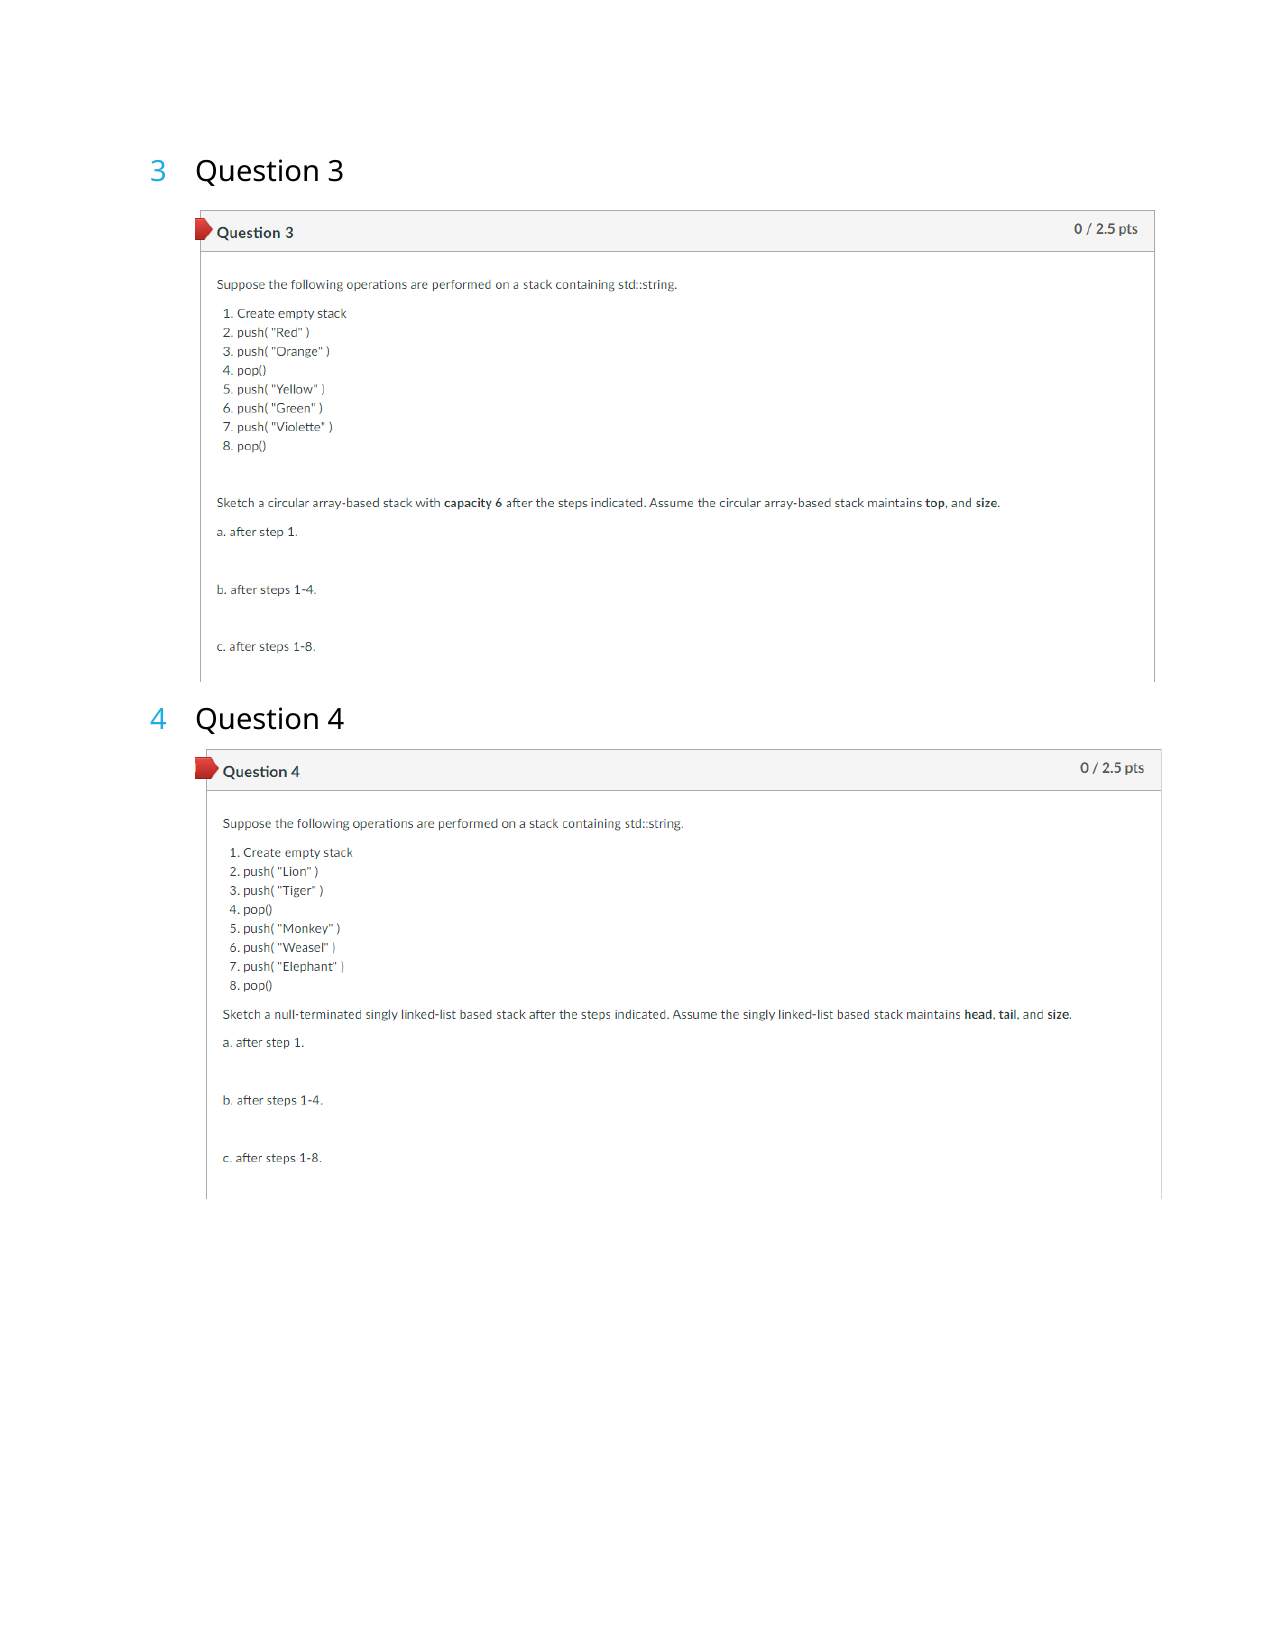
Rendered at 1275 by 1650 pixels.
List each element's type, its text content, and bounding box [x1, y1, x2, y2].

picture [195, 738, 1170, 1199]
picture [195, 189, 1170, 682]
